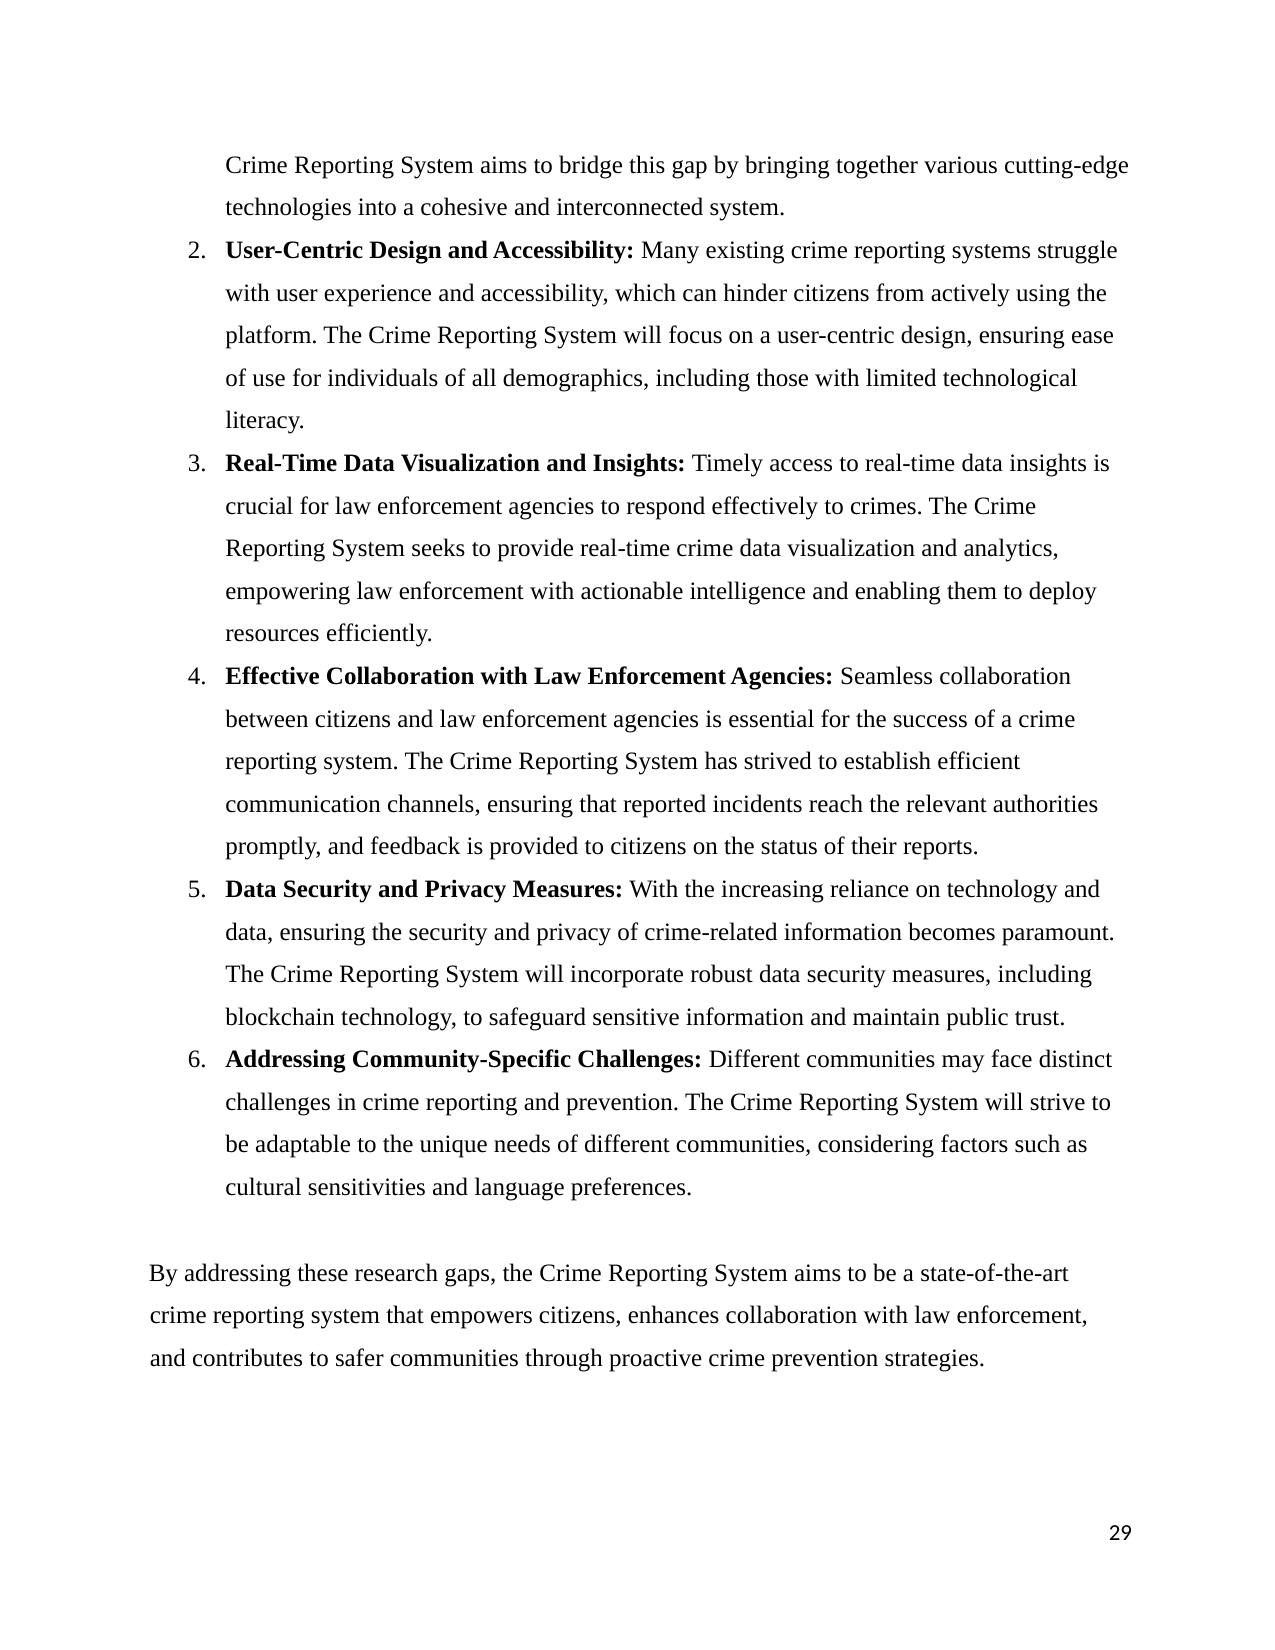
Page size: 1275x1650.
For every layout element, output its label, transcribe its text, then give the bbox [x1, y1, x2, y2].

list Effective Collaboration with Law Enforcement Agencies: Seamless collaboration between citizens and law enforcement agencies is essential for the success of a crime reporting system. The Crime Reporting System has strived to establish efficient communication channels, ensuring that reported incidents reach the relevant authorities promptly, and feedback is provided to citizens on the status of their reports. [188, 661, 1129, 860]
list Real-Time Data Visualization and Insights: Timely access to real-time data insights is crucial for law enforcement agencies to respond effectively to crimes. The Crime Reporting System seeks to provide real-time crime data visualization and analytics, empowering law enforcement with actionable intelligence and enabling them to deploy resources efficiently. [188, 448, 1129, 647]
text By addressing these research gaps, the Crime Reporting System aims to be a state-of-the-art crime reporting system that empowers citizens, enhances collaboration with law enforcement, and contributes to safer communities through proactive crime prevention strategies. [148, 1258, 1129, 1371]
list User-Centric Design and Accessibility: Many existing crime reporting systems struggle with user experience and accessibility, which can hinder citizens from actively using the platform. The Crime Reporting System will focus on a user-centric design, ensuring ease of use for individuals of all demographics, including those with limited technological literacy. [188, 235, 1129, 434]
list Addressing Community-Specific Challenges: Different communities may face distinct challenges in crime reporting and prevention. The Crime Reporting System will strive to be adaptable to the unique needs of different communities, considering factors such as cultural sensitivities and language preferences. [188, 1044, 1129, 1201]
list Data Security and Privacy Measures: With the increasing reliance on technology and data, ensuring the security and privacy of crime-related information becomes paramount. The Crime Reporting System will incorporate robust data security measures, including blockchain technology, to safeguard sensitive information and maintain public trust. [188, 874, 1129, 1030]
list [188, 150, 1129, 221]
